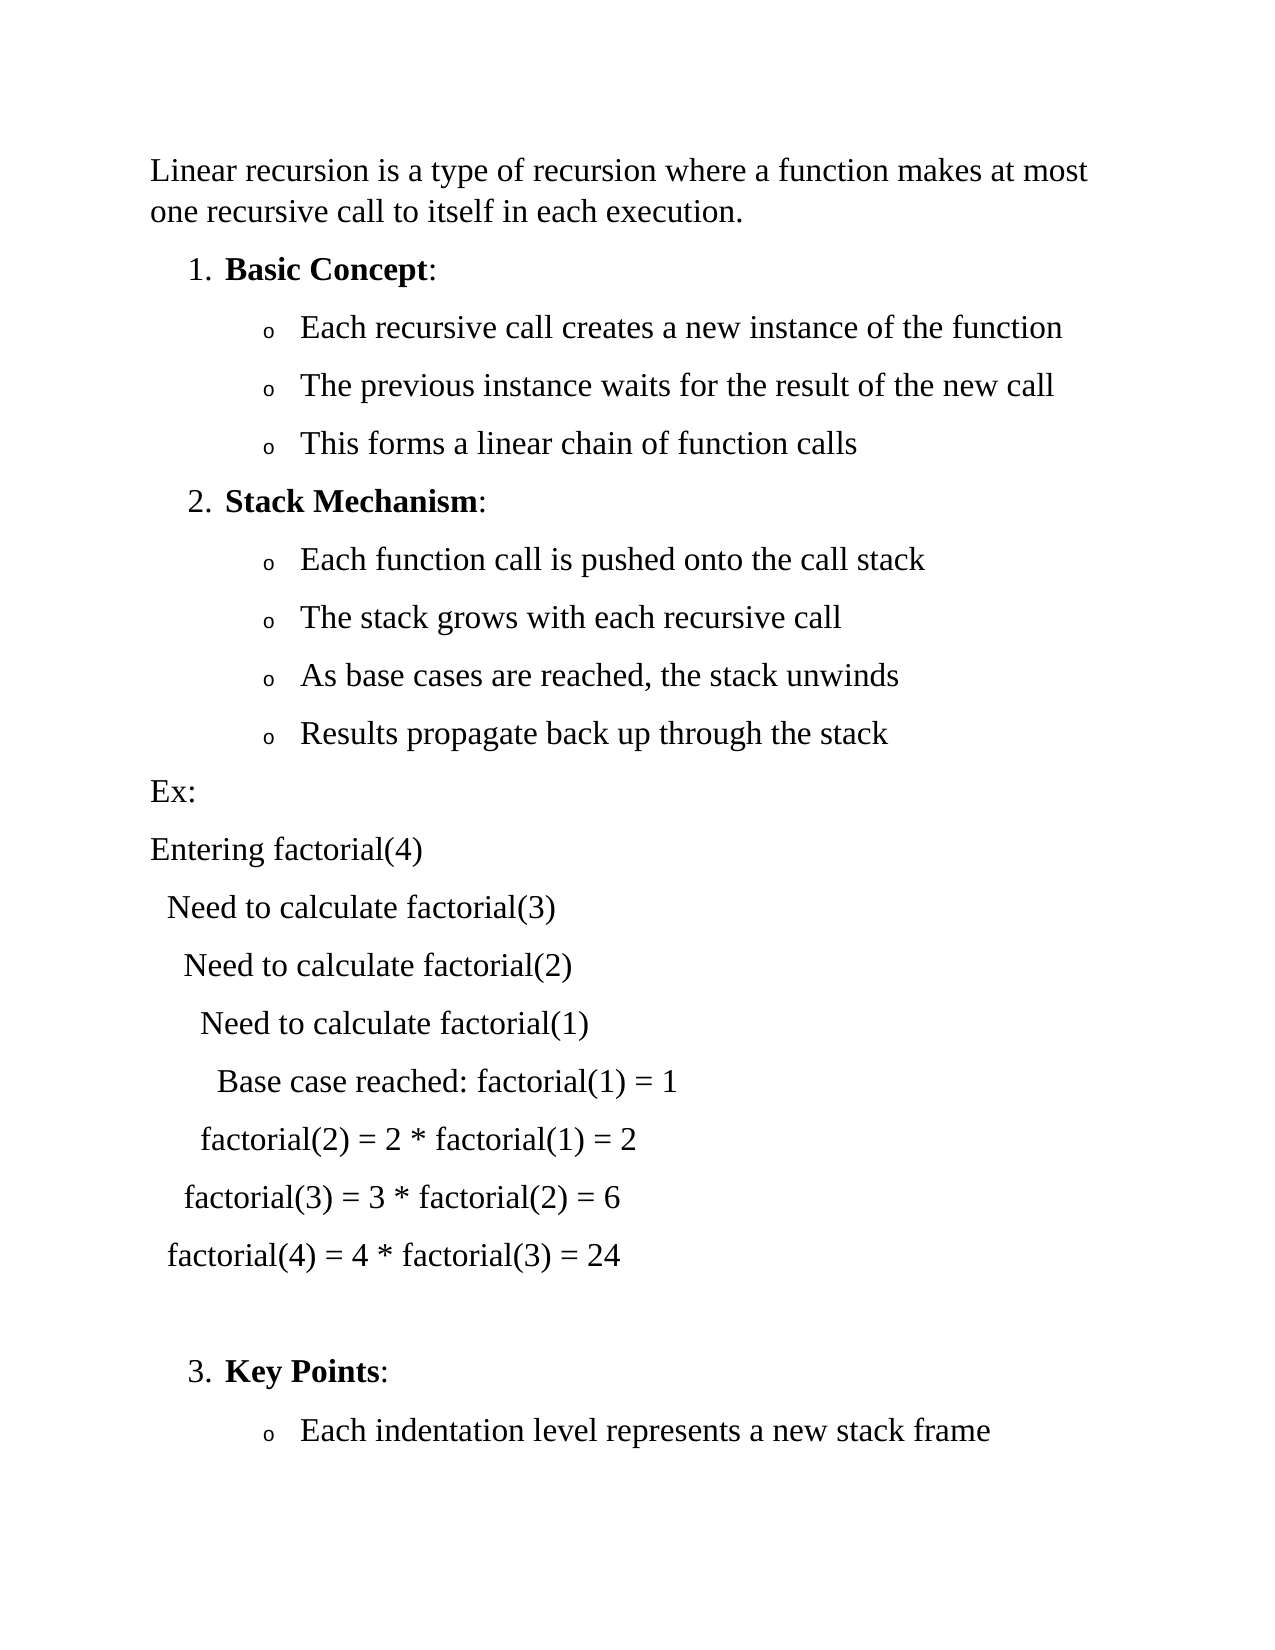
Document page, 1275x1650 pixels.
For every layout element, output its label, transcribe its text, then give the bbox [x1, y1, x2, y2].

text Base case reached: factorial(1) = 1 [150, 1062, 1125, 1100]
text factorial(3) = 3 * factorial(2) = 6 [150, 1178, 1125, 1216]
text Need to calculate factorial(2) [150, 946, 1125, 984]
list This forms a linear chain of function calls [262, 423, 1125, 462]
list The previous instance waits for the result of the new call [262, 365, 1125, 404]
text factorial(2) = 2 * factorial(1) = 2 [150, 1120, 1125, 1158]
text Linear recursion is a type of recursion where a function makes at most one recursive call to itself in each execution. [150, 150, 1125, 230]
list Each recursive call creates a new instance of the function [262, 307, 1125, 346]
list Results propagate back up through the stack [262, 713, 1125, 752]
text Ex: [150, 772, 1125, 810]
list Basic Concept: [187, 249, 1125, 288]
text factorial(4) = 4 * factorial(3) = 24 [150, 1236, 1125, 1274]
list Each indentation level represents a new stack frame [262, 1410, 1125, 1448]
list The stack grows with each recursive call [262, 597, 1125, 636]
list As base cases are reached, the stack unwinds [262, 656, 1125, 694]
text Need to calculate factorial(3) [150, 888, 1125, 926]
text Need to calculate factorial(1) [150, 1004, 1125, 1042]
text Entering factorial(4) [150, 829, 1125, 868]
list Each function call is pushed onto the call stack [262, 539, 1125, 578]
list Stack Mechanism: [187, 481, 1125, 520]
list Key Points: [187, 1352, 1125, 1390]
